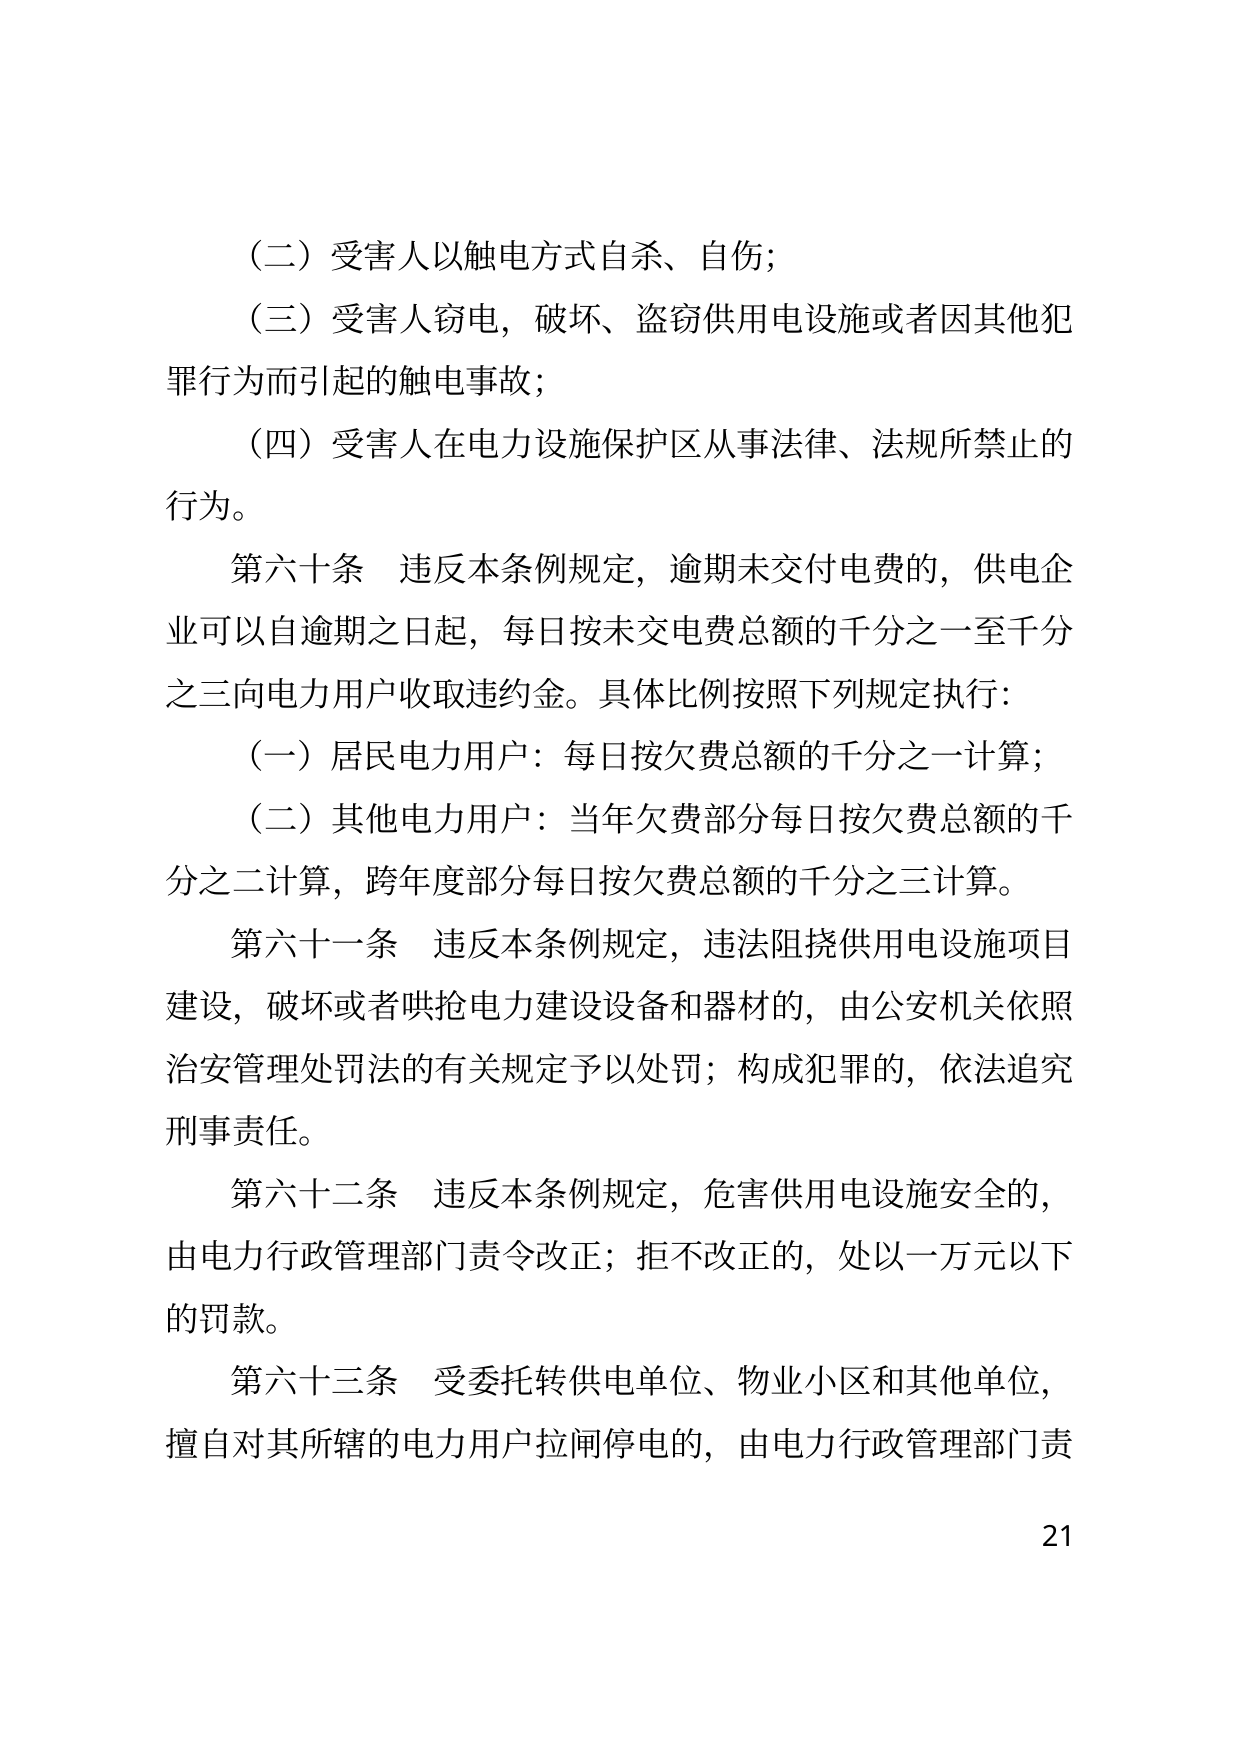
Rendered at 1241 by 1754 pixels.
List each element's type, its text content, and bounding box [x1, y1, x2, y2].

text （二）受害人以触电方式自杀、自伤； [165, 218, 1075, 281]
text （四）受害人在电力设施保护区从事法律、法规所禁止的行为。 [165, 406, 1075, 531]
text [165, 1343, 1075, 1468]
text 第六十二条 违反本条例规定，危害供用电设施安全的，由电力行政管理部门责令改正；拒不改正的，处以一万元以下的罚款。 [165, 1156, 1075, 1343]
text （三）受害人窃电，破坏、盗窃供用电设施或者因其他犯罪行为而引起的触电事故； [165, 281, 1075, 406]
text 第六十一条 违反本条例规定，违法阻挠供用电设施项目建设，破坏或者哄抢电力建设设备和器材的，由公安机关依照治安管理处罚法的有关规定予以处罚；构成犯罪的，依法追究刑事责任。 [165, 906, 1075, 1156]
text （一）居民电力用户：每日按欠费总额的千分之一计算； [165, 718, 1075, 781]
text 第六十条 违反本条例规定，逾期未交付电费的，供电企业可以自逾期之日起，每日按未交电费总额的千分之一至千分之三向电力用户收取违约金。具体比例按照下列规定执行： [165, 531, 1075, 718]
text （二）其他电力用户：当年欠费部分每日按欠费总额的千分之二计算，跨年度部分每日按欠费总额的千分之三计算。 [165, 781, 1075, 906]
